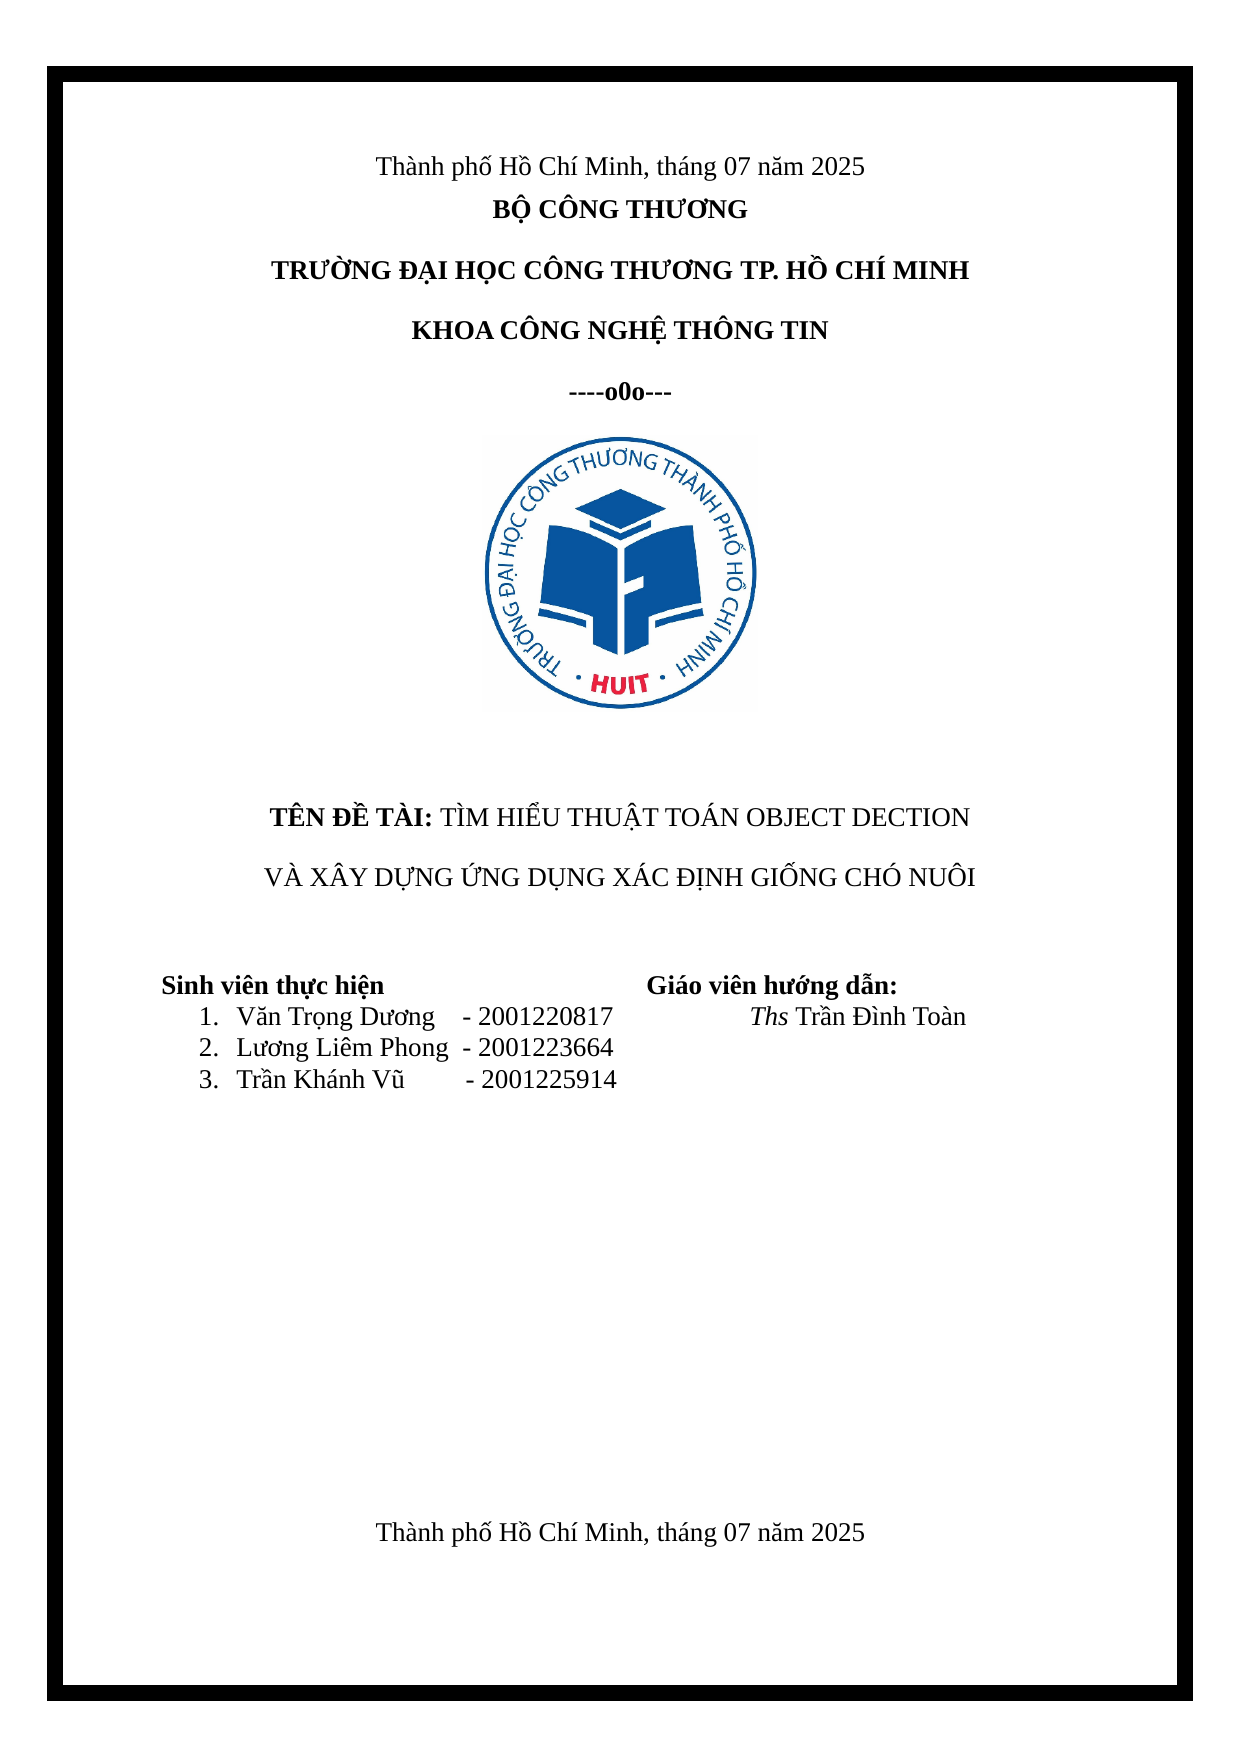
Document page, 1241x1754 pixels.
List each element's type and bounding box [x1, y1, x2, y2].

picture [481, 435, 759, 712]
